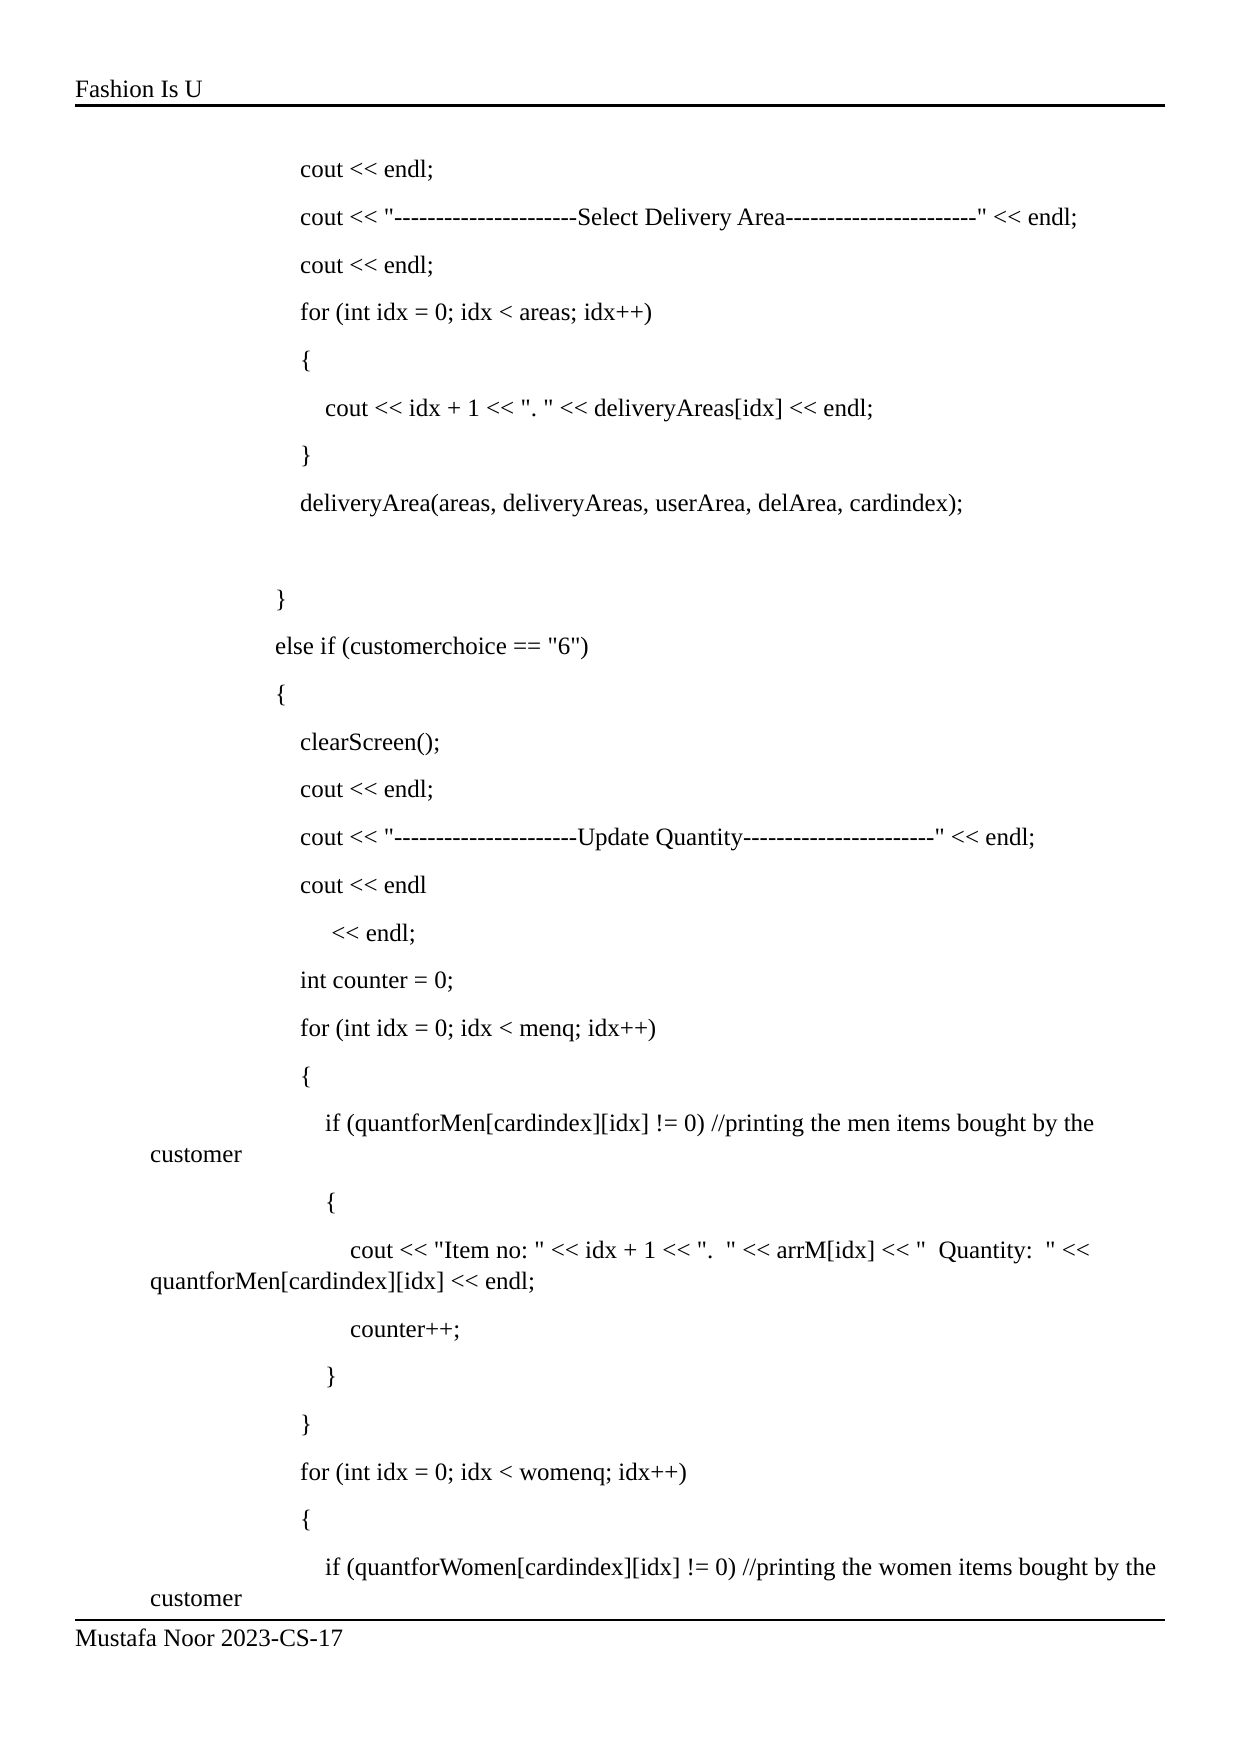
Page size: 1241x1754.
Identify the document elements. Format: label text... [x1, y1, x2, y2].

text for (int idx = 0; idx < areas; idx++) [150, 297, 1165, 326]
text cout << endl; [150, 154, 1165, 183]
text deliveryArea(areas, deliveryAreas, userArea, delArea, cardindex); [150, 488, 1165, 517]
text } [150, 1409, 1165, 1438]
text { [150, 679, 1165, 708]
text cout << endl; [150, 774, 1165, 803]
text cout << "Item no: " << idx + 1 << ". " << arrM[idx] << " Quantity: " << quantforMen[cardindex][idx] << endl; [150, 1235, 1165, 1295]
text cout << "----------------------Select Delivery Area-----------------------" << endl; [150, 202, 1165, 231]
text counter++; [150, 1314, 1165, 1342]
text } [150, 441, 1165, 469]
text { [150, 1504, 1165, 1533]
text cout << idx + 1 << ". " << deliveryAreas[idx] << endl; [150, 393, 1165, 422]
text for (int idx = 0; idx < womenq; idx++) [150, 1457, 1165, 1486]
text } [150, 584, 1165, 612]
text cout << "----------------------Update Quantity-----------------------" << endl; [150, 822, 1165, 851]
text << endl; [150, 918, 1165, 946]
text int counter = 0; [150, 965, 1165, 994]
text if (quantforMen[cardindex][idx] != 0) //printing the men items bought by the customer [150, 1108, 1165, 1168]
text { [150, 1187, 1165, 1216]
text cout << endl [150, 870, 1165, 899]
text } [150, 1361, 1165, 1390]
text for (int idx = 0; idx < menq; idx++) [150, 1013, 1165, 1042]
text cout << endl; [150, 250, 1165, 278]
text { [150, 345, 1165, 374]
text clearScreen(); [150, 727, 1165, 756]
text { [150, 1061, 1165, 1089]
text if (quantforWomen[cardindex][idx] != 0) //printing the women items bought by the customer [150, 1552, 1165, 1612]
text else if (customerchoice == "6") [150, 631, 1165, 660]
